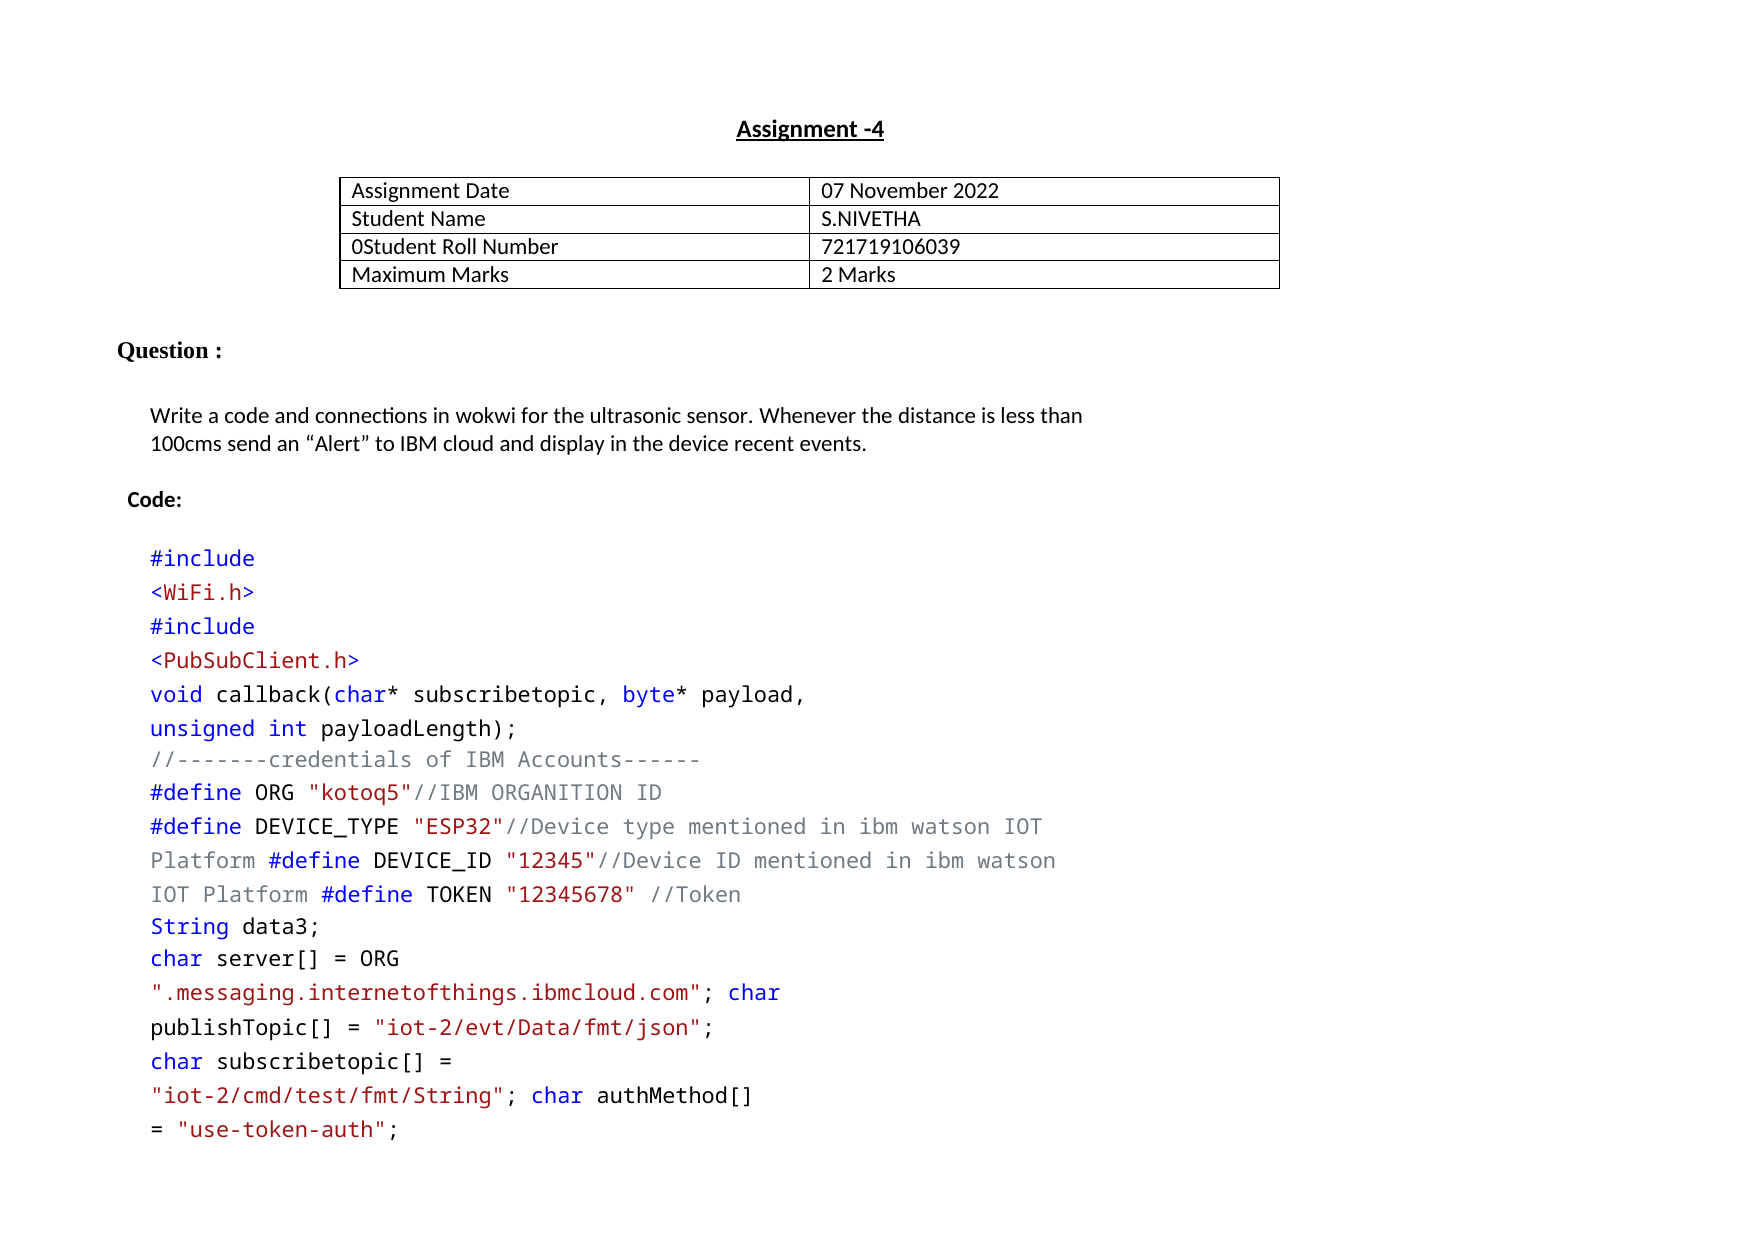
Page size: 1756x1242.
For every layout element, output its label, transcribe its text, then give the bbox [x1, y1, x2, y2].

text Question : [117, 336, 1503, 364]
subtitle Code: [127, 485, 1503, 513]
text char server[] = ORG ".messaging.internetofthings.ibmcloud.com"; char publishTopic[] = "iot-2/evt/Data/fmt/json"; [150, 943, 910, 1041]
table_cell 721719106039 [810, 234, 1279, 260]
text #define ORG "kotoq5"//IBM ORGANITION ID [150, 777, 1503, 807]
text char subscribetopic[] = "iot-2/cmd/test/fmt/String"; char authMethod[] = "use-token-auth"; [150, 1046, 778, 1144]
title Assignment -4 [734, 113, 886, 144]
table_cell S.NIVETHA [810, 206, 1279, 232]
text 100cms send an “Alert” to IBM cloud and display in the device recent events. [150, 429, 1503, 457]
text #include <WiFi.h> #include [150, 543, 357, 641]
text #define DEVICE_TYPE "ESP32"//Device type mentioned in ibm watson IOT Platform #define DEVICE_ID "12345"//Device ID mentioned in ibm watson IOT Platform #define TOKEN "12345678" //Token [150, 811, 1078, 909]
text String data3; [150, 914, 1503, 939]
text //-------credentials of IBM Accounts------ [150, 748, 1503, 773]
text <PubSubClient.h> [150, 645, 1503, 675]
text Write a code and connections in wokwi for the ultrasonic sensor. Whenever the distance is less than [150, 401, 1503, 429]
text void callback(char* subscribetopic, byte* payload, unsigned int payloadLength); [150, 679, 910, 743]
table_cell Maximum Marks [341, 261, 809, 288]
table_cell 0Student Roll Number [341, 234, 809, 260]
table_cell 2 Marks [810, 261, 1279, 288]
table_header Assignment Date [341, 178, 809, 204]
table_cell Student Name [341, 206, 809, 232]
table_header 07 November 2022 [810, 178, 1279, 204]
